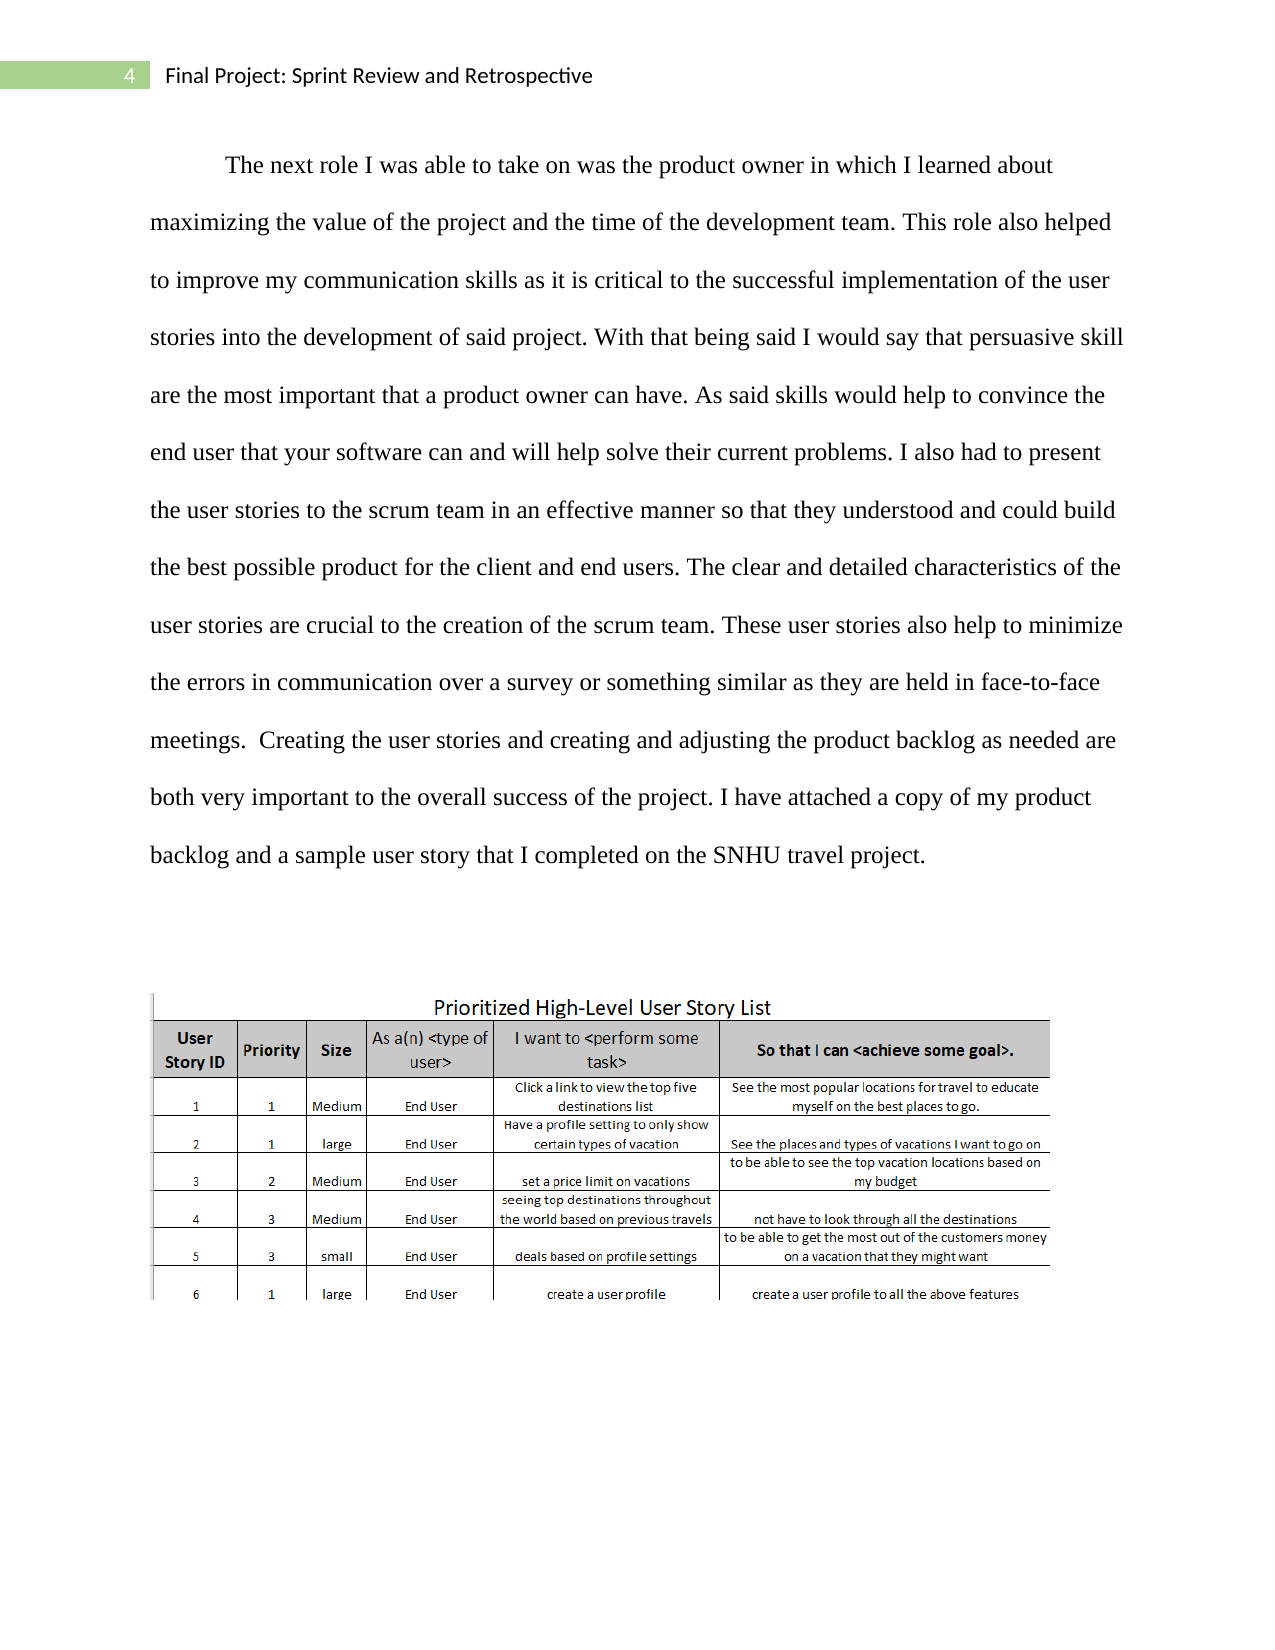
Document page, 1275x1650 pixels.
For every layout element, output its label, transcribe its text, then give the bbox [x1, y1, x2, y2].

text The next role I was able to take on was the product owner in which I learned about maximizing the value of the project and the time of the development team. This role also helped to improve my communication skills as it is critical to the successful implementation of the user stories into the development of said project. With that being said I would say that persuasive skill are the most important that a product owner can have. As said skills would help to convince the end user that your software can and will help solve their current problems. I also had to present the user stories to the scrum team in an effective manner so that they understood and could build the best possible product for the client and end users. The clear and detailed characteristics of the user stories are crucial to the creation of the scrum team. These user stories also help to minimize the errors in communication over a survey or something similar as they are held in face-to-face meetings. Creating the user stories and creating and adjusting the product backlog as needed are both very important to the overall success of the project. I have attached a copy of my product backlog and a sample user story that I completed on the SNHU travel project. [150, 150, 1125, 869]
picture [150, 993, 1049, 1300]
